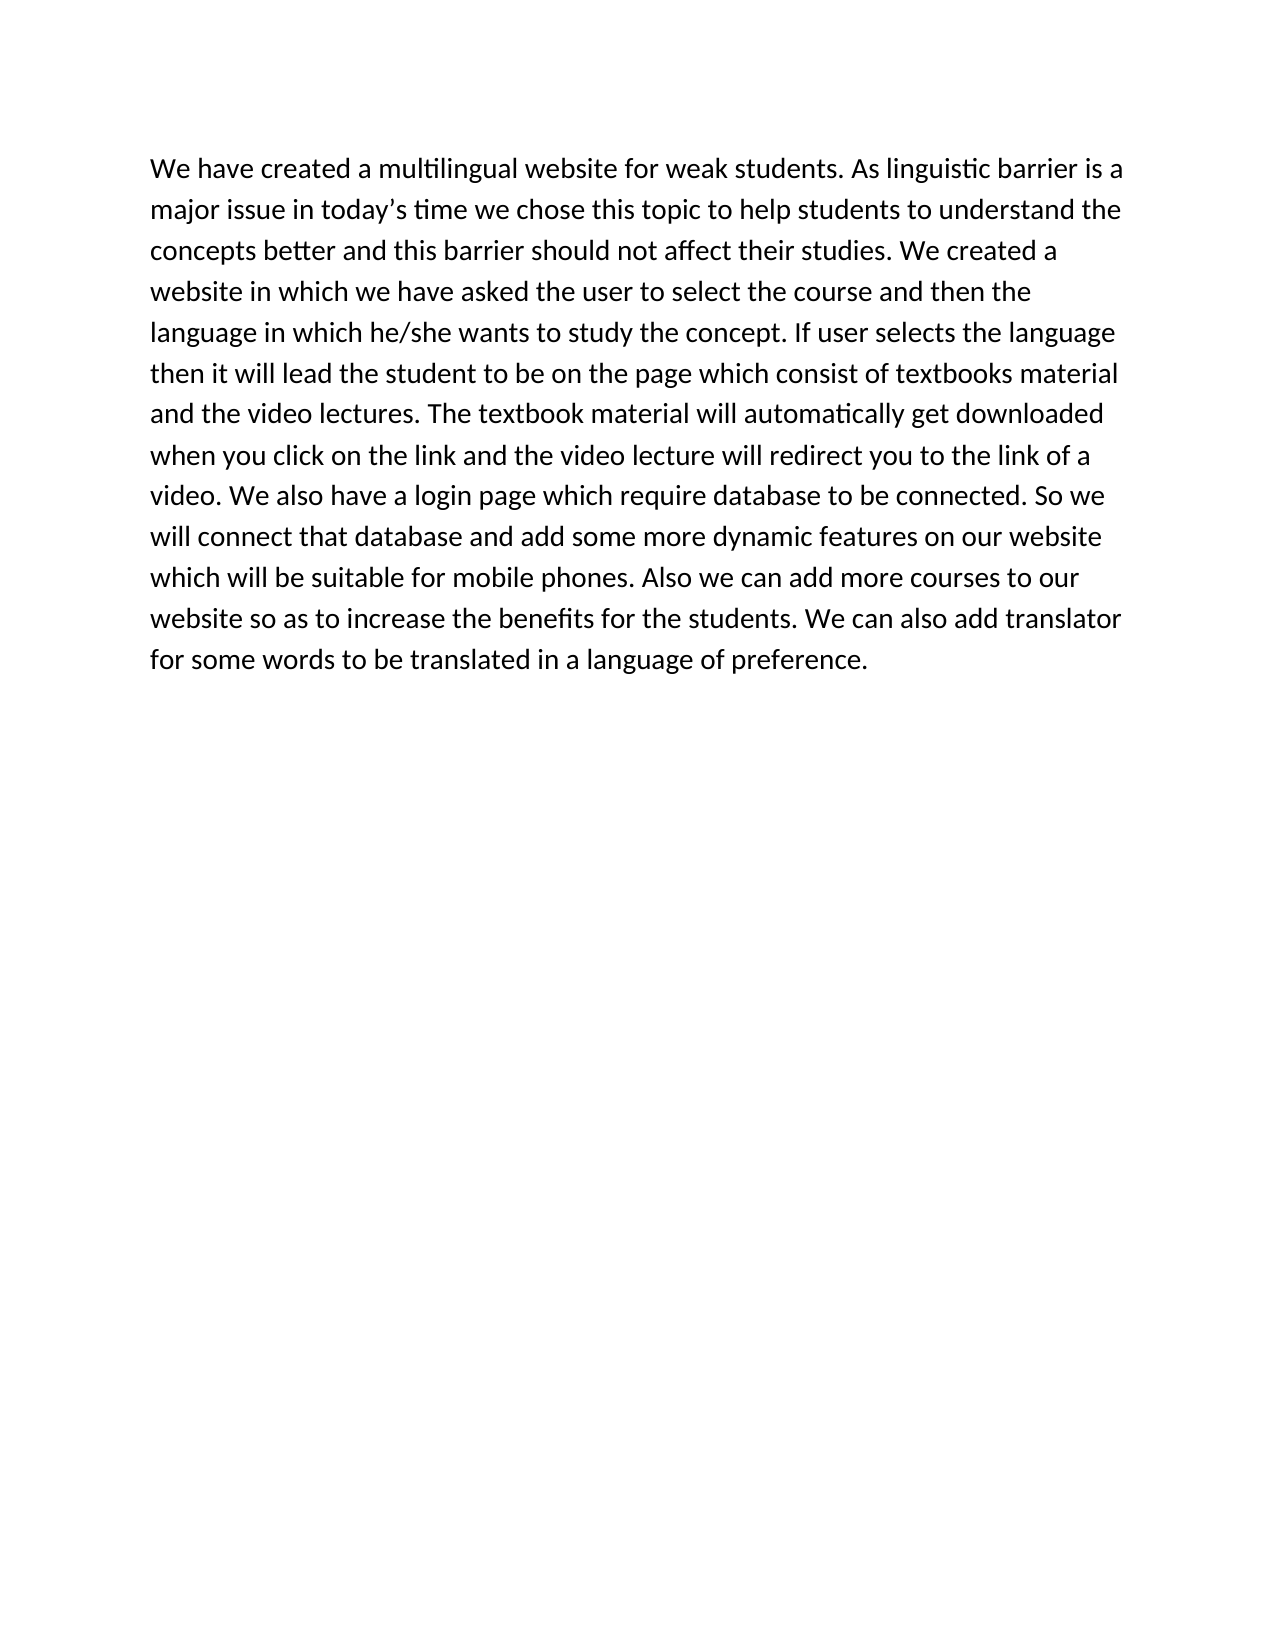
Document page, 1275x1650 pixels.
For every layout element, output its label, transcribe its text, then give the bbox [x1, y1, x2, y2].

text We have created a multilingual website for weak students. As linguistic barrier is a major issue in today’s time we chose this topic to help students to understand the concepts better and this barrier should not affect their studies. We created a website in which we have asked the user to select the course and then the language in which he/she wants to study the concept. If user selects the language then it will lead the student to be on the page which consist of textbooks material and the video lectures. The textbook material will automatically get downloaded when you click on the link and the video lecture will redirect you to the link of a video. We also have a login page which require database to be connected. So we will connect that database and add some more dynamic features on our website which will be suitable for mobile phones. Also we can add more courses to our website so as to increase the benefits for the students. We can also add translator for some words to be translated in a language of preference. [150, 150, 1125, 677]
